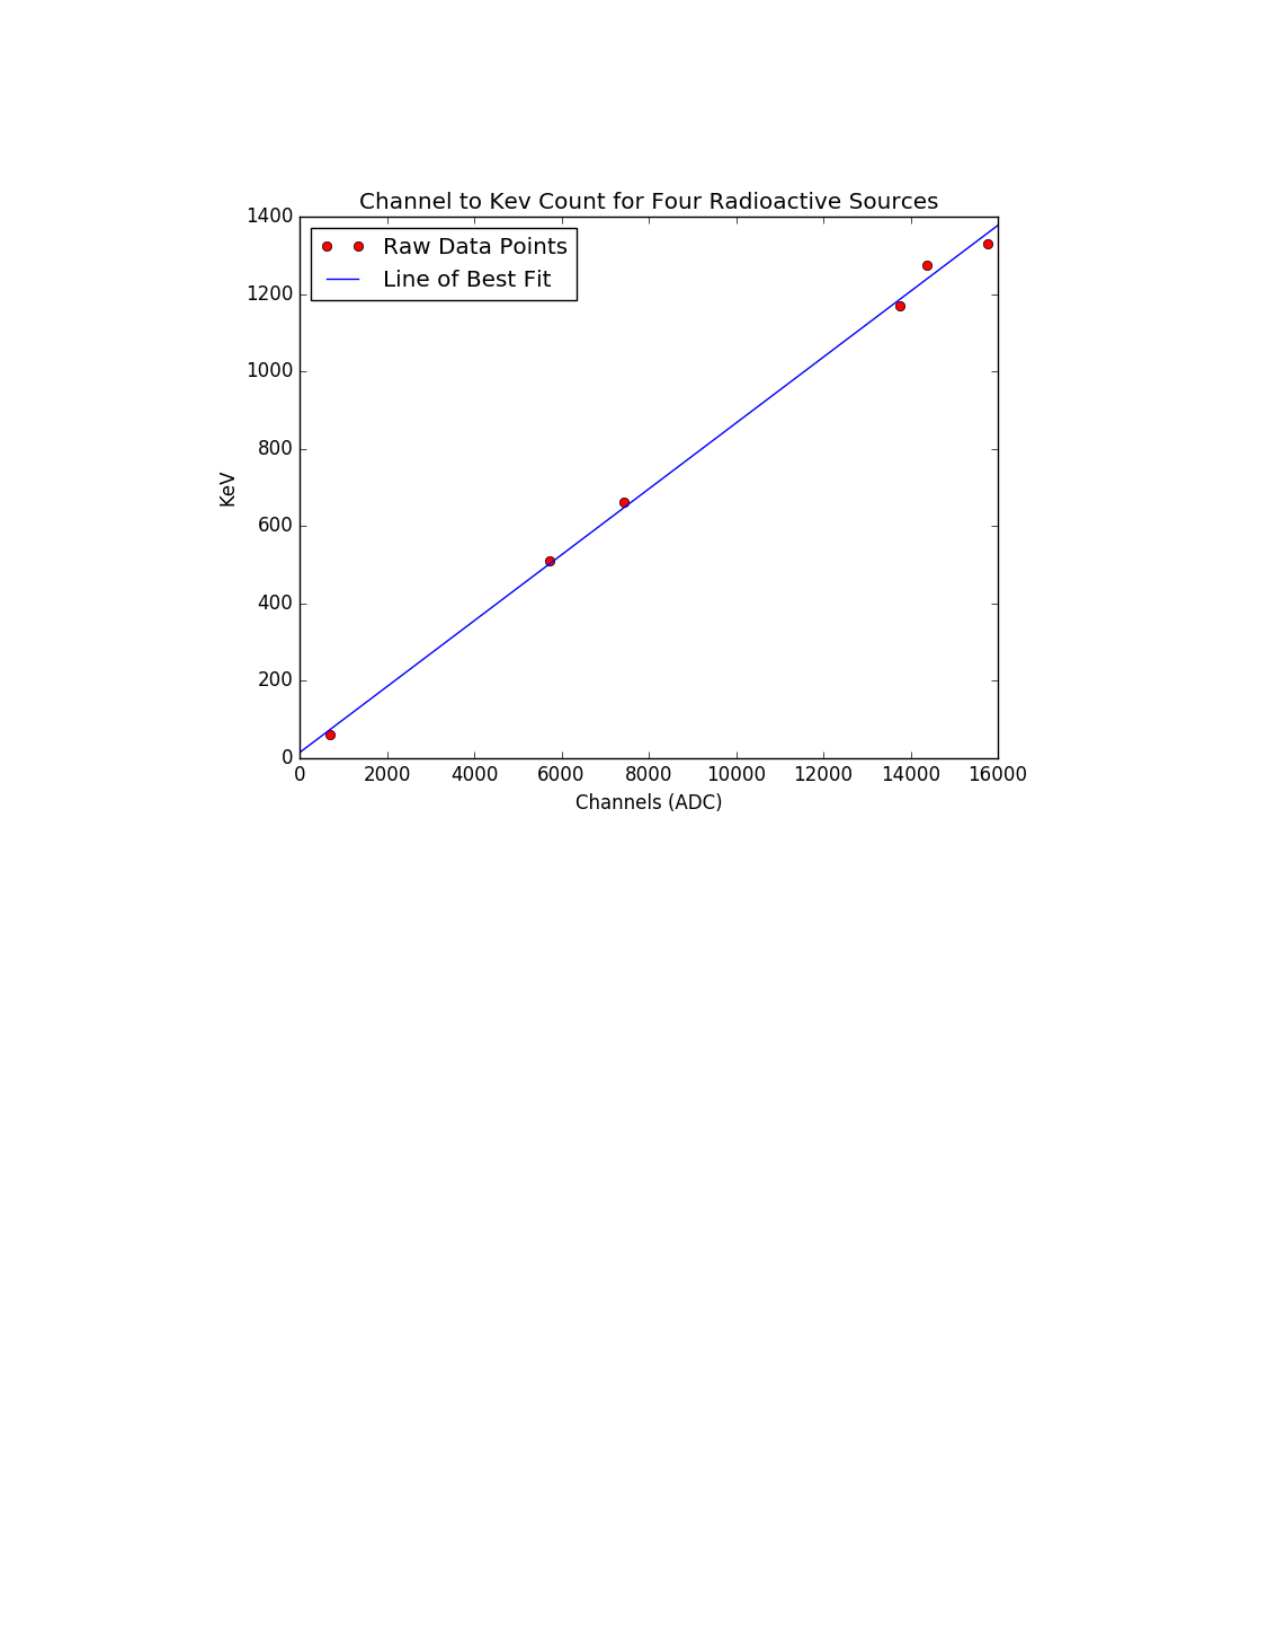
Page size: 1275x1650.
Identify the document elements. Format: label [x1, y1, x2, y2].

picture [187, 150, 1088, 826]
